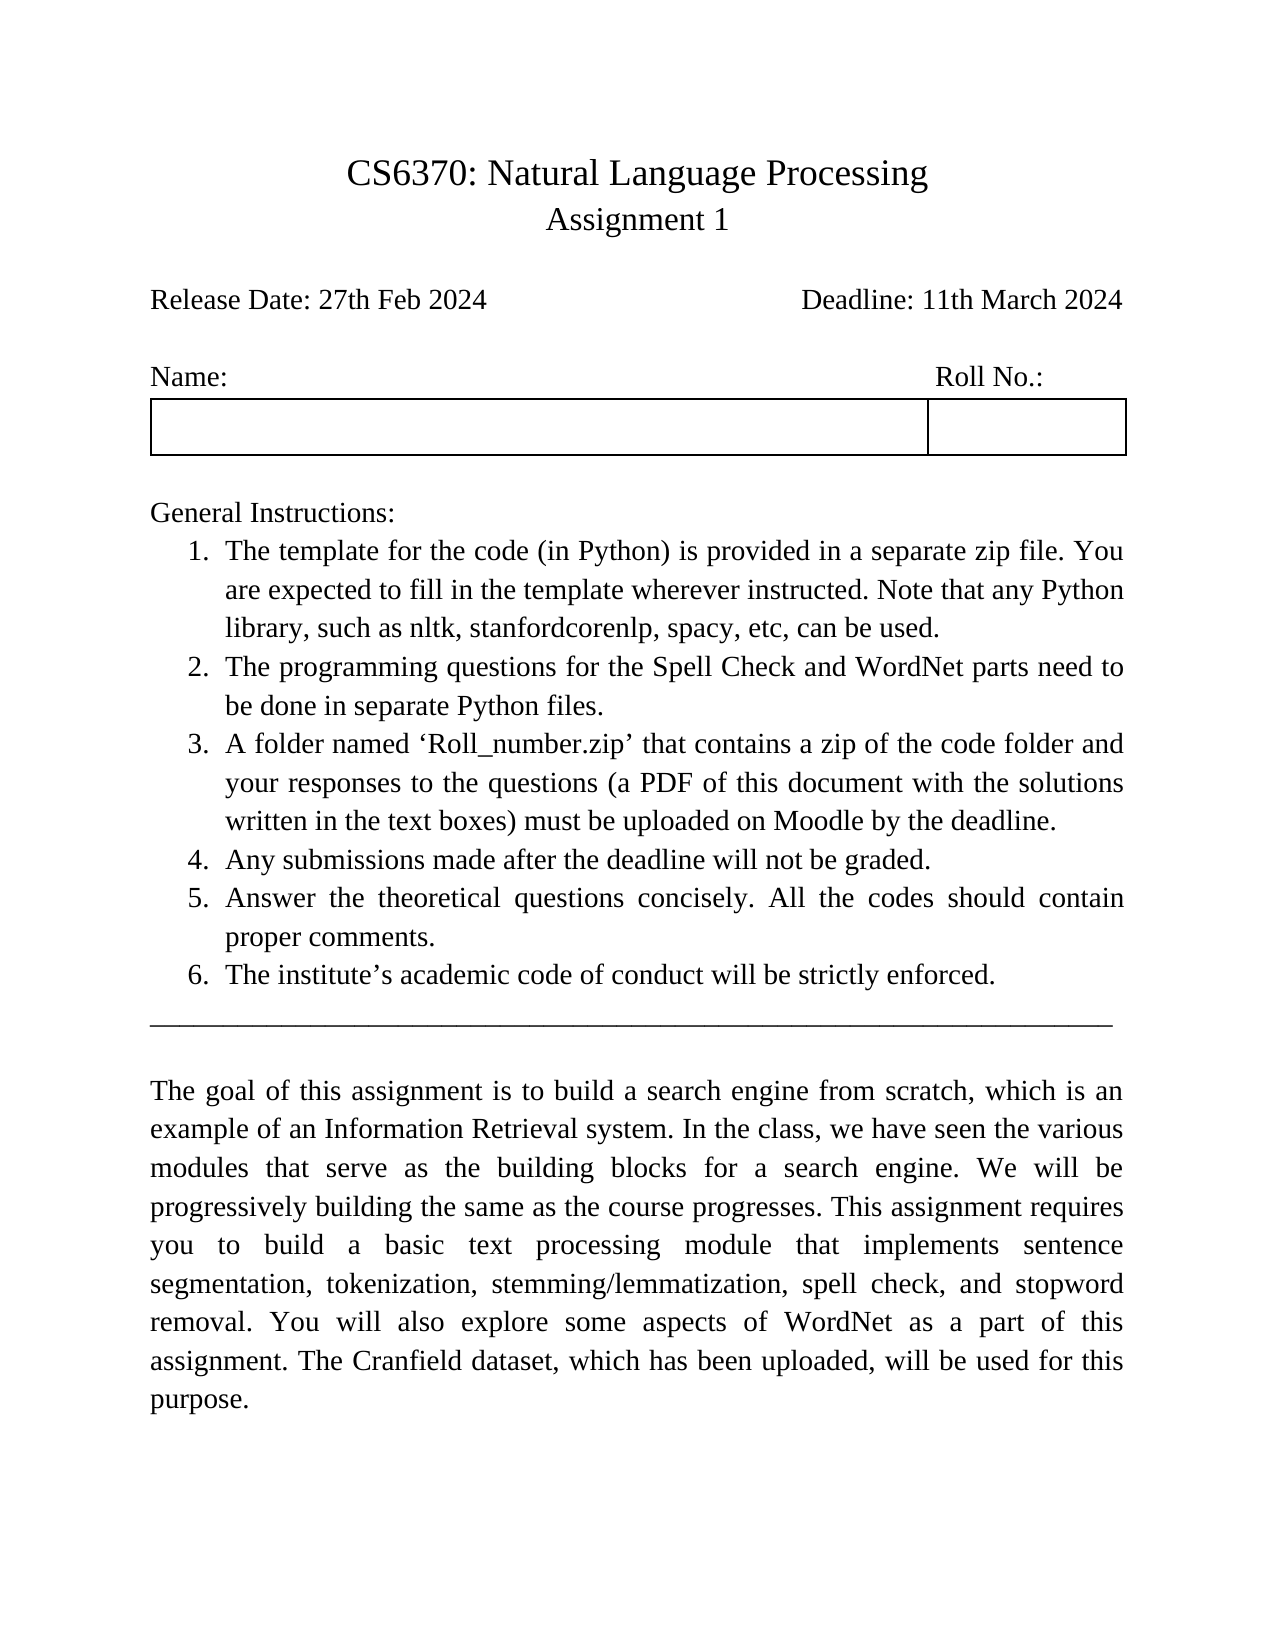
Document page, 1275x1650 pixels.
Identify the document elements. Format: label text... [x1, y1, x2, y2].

text __________________________________________________________________ [150, 996, 1125, 1029]
list Answer the theoretical questions concisely. All the codes should contain proper comments. [187, 880, 1125, 952]
list A folder named ‘Roll_number.zip’ that contains a zip of the code folder and your responses to the questions (a PDF of this document with the solutions written in the text boxes) must be uploaded on Moodle by the deadline. [187, 726, 1125, 837]
list The template for the code (in Python) is provided in a separate zip file. You are expected to fill in the template wherever instructed. Note that any Python library, such as nltk, stanfordcorenlp, spacy, etc, can be used. [187, 533, 1125, 644]
text CS6370: Natural Language Processing [150, 150, 1125, 193]
text Release Date: 27th Feb 2024 Deadline: 11th March 2024 [150, 282, 1125, 316]
list The programming questions for the Spell Check and WordNet parts need to be done in separate Python files. [187, 649, 1125, 721]
list The institute’s academic code of conduct will be strictly enforced. [187, 957, 1125, 991]
table_header [152, 400, 927, 454]
text Assignment 1 [150, 199, 1125, 238]
table_header [929, 400, 1125, 454]
text The goal of this assignment is to build a search engine from scratch, which is an example of an Information Retrieval system. In the class, we have seen the various modules that serve as the building blocks for a search engine. We will be progressively building the same as the course progresses. This assignment requires you to build a basic text processing module that implements sentence segmentation, tokenization, stemming/lemmatization, spell check, and stopword removal. You will also explore some aspects of WordNet as a part of this assignment. The Cranfield dataset, which has been uploaded, will be used for this purpose. [150, 1073, 1125, 1415]
list Any submissions made after the deadline will not be graded. [187, 842, 1125, 875]
text Name: Roll No.: [150, 359, 1125, 393]
text General Instructions: [150, 495, 1125, 528]
